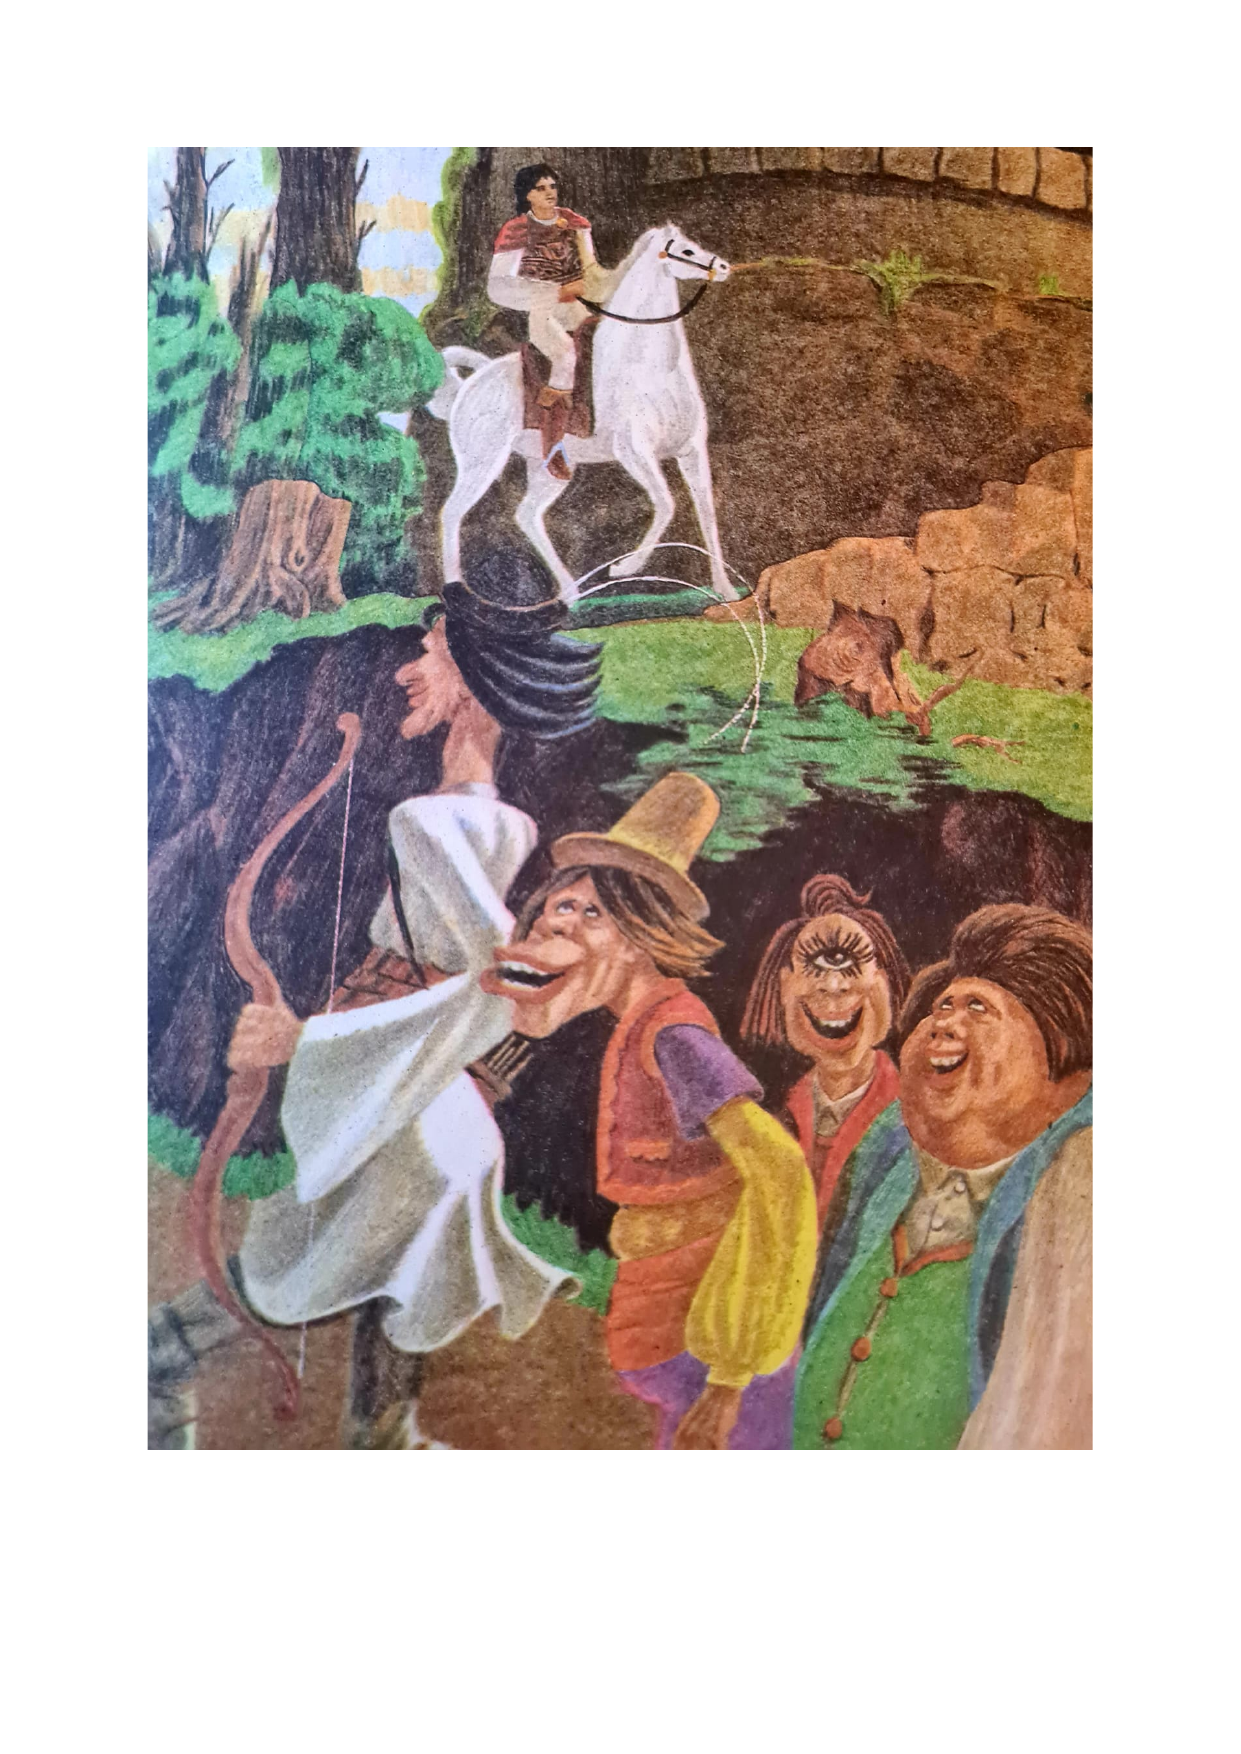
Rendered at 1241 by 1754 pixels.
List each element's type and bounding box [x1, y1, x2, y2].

picture [147, 147, 1093, 1450]
